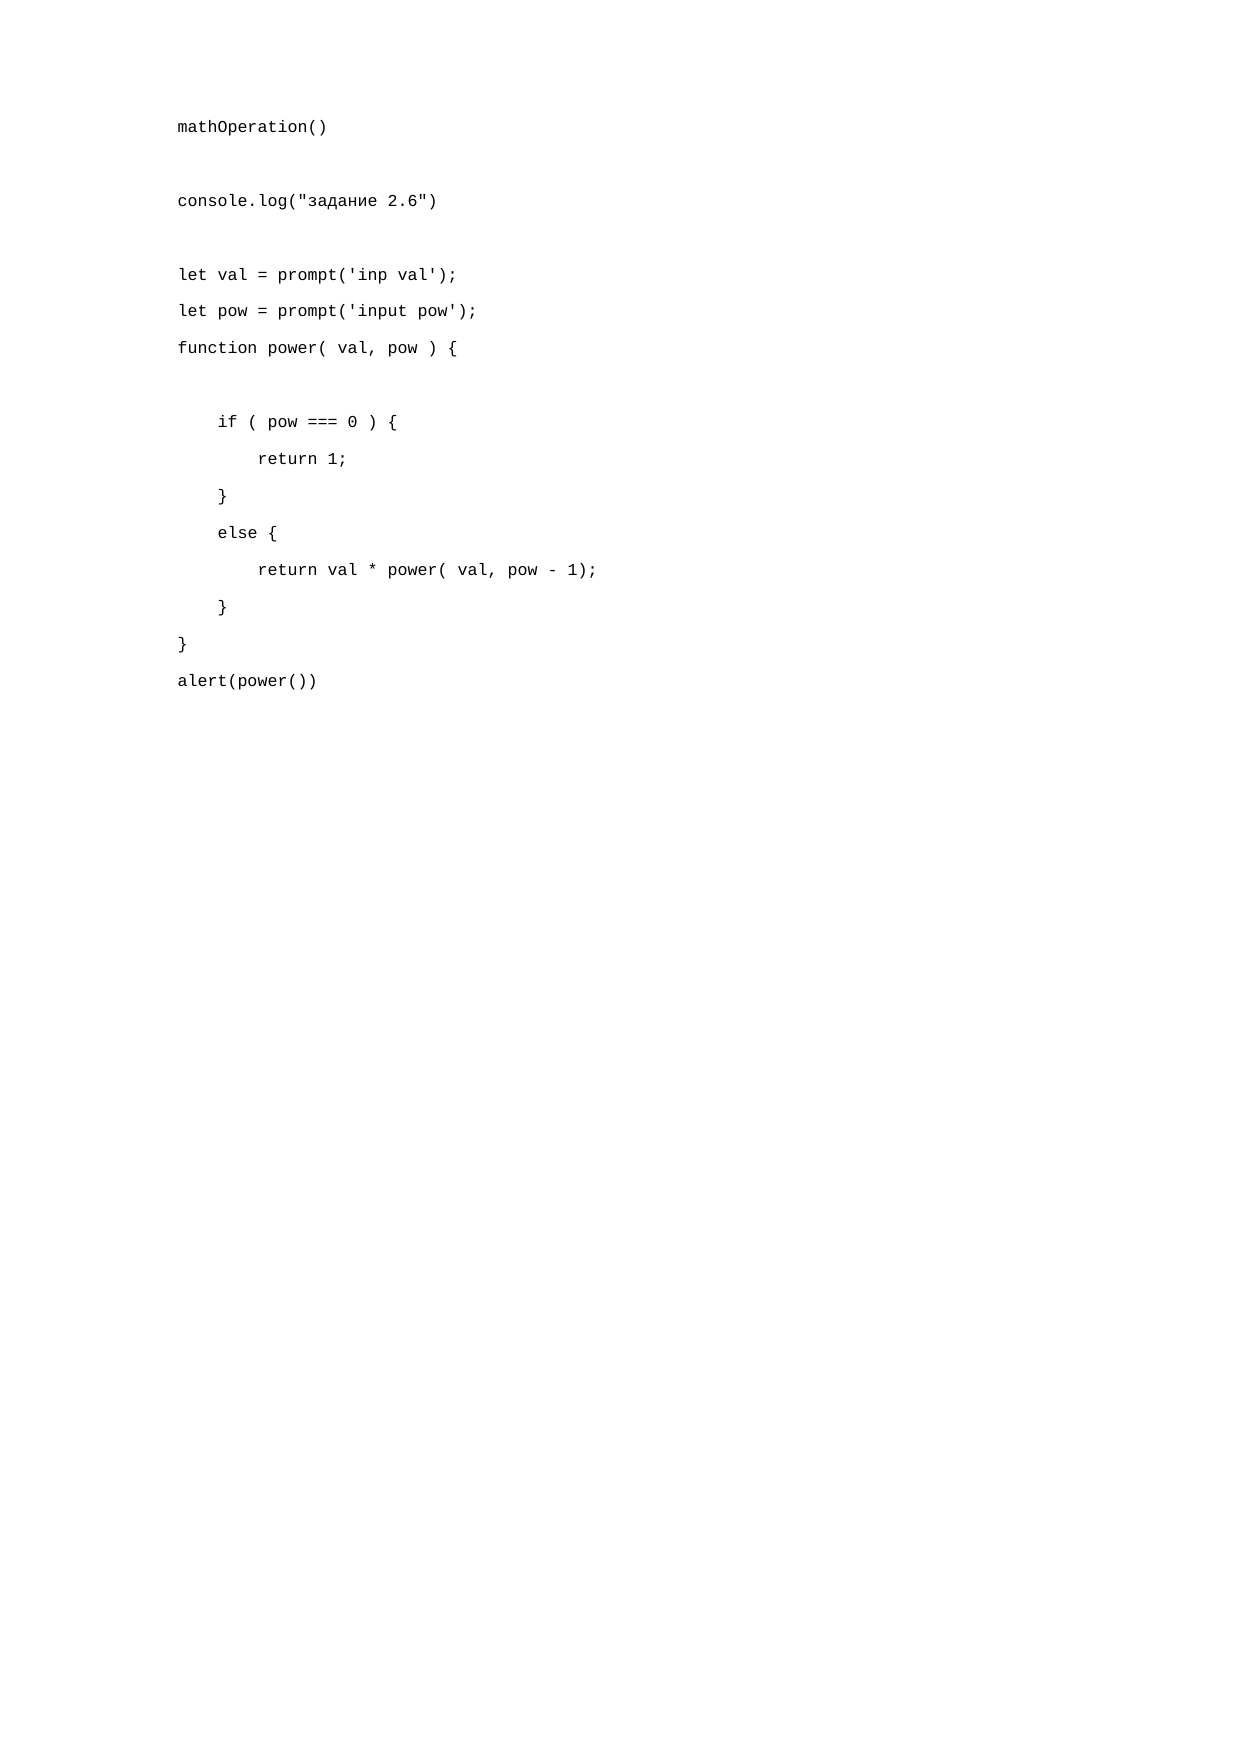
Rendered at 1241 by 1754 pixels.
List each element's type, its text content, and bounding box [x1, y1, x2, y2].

text if ( pow === 0 ) { [177, 414, 1152, 433]
text mathOperation() [177, 118, 1152, 137]
text } [177, 599, 1152, 618]
text let val = prompt('inp val'); [177, 266, 1152, 285]
text alert(power()) [177, 673, 1152, 692]
text console.log("задание 2.6") [177, 192, 1152, 211]
text function power( val, pow ) { [177, 340, 1152, 359]
text else { [177, 525, 1152, 544]
text } [177, 488, 1152, 507]
text return val * power( val, pow - 1); [177, 562, 1152, 581]
text let pow = prompt('input pow'); [177, 303, 1152, 322]
text return 1; [177, 451, 1152, 470]
text } [177, 636, 1152, 655]
